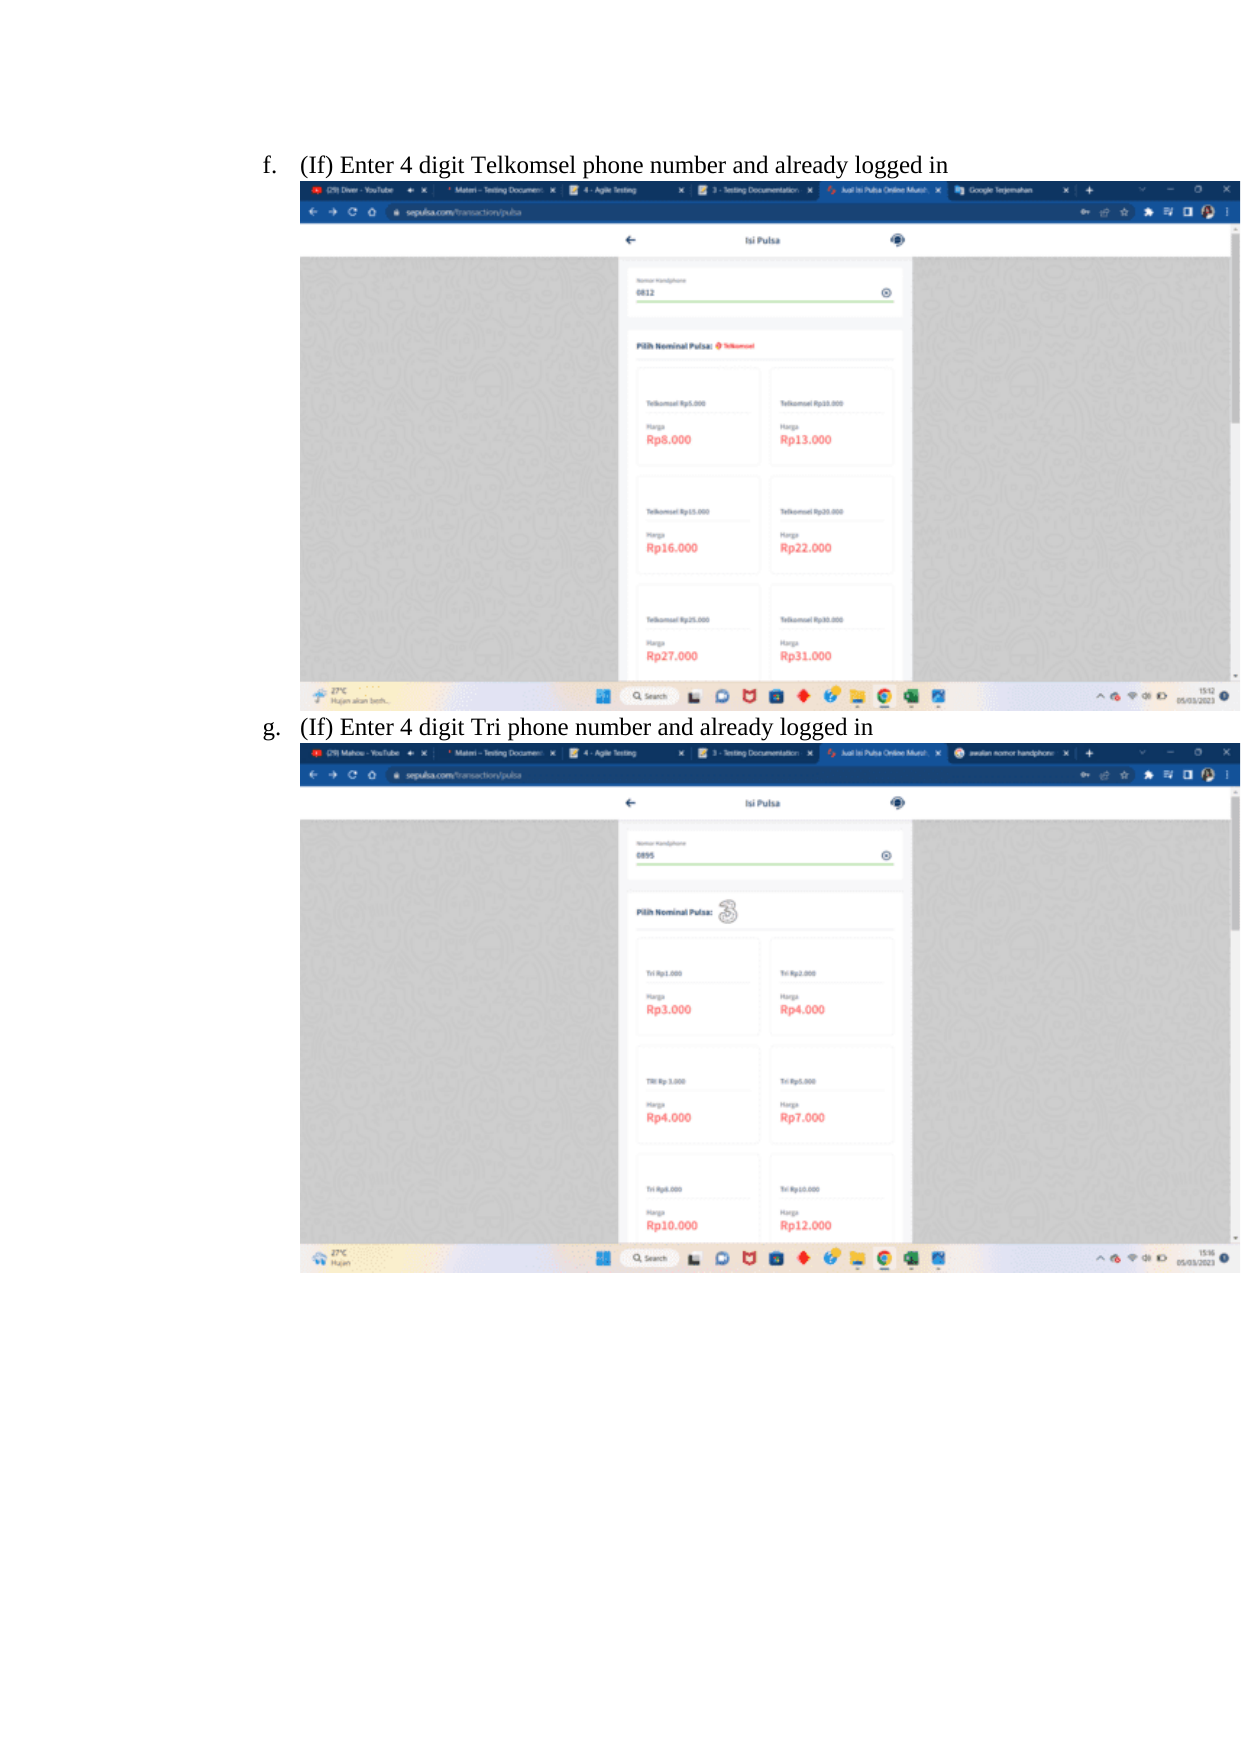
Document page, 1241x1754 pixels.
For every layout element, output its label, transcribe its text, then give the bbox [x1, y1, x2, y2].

picture [300, 181, 1241, 711]
picture [300, 743, 1241, 1273]
